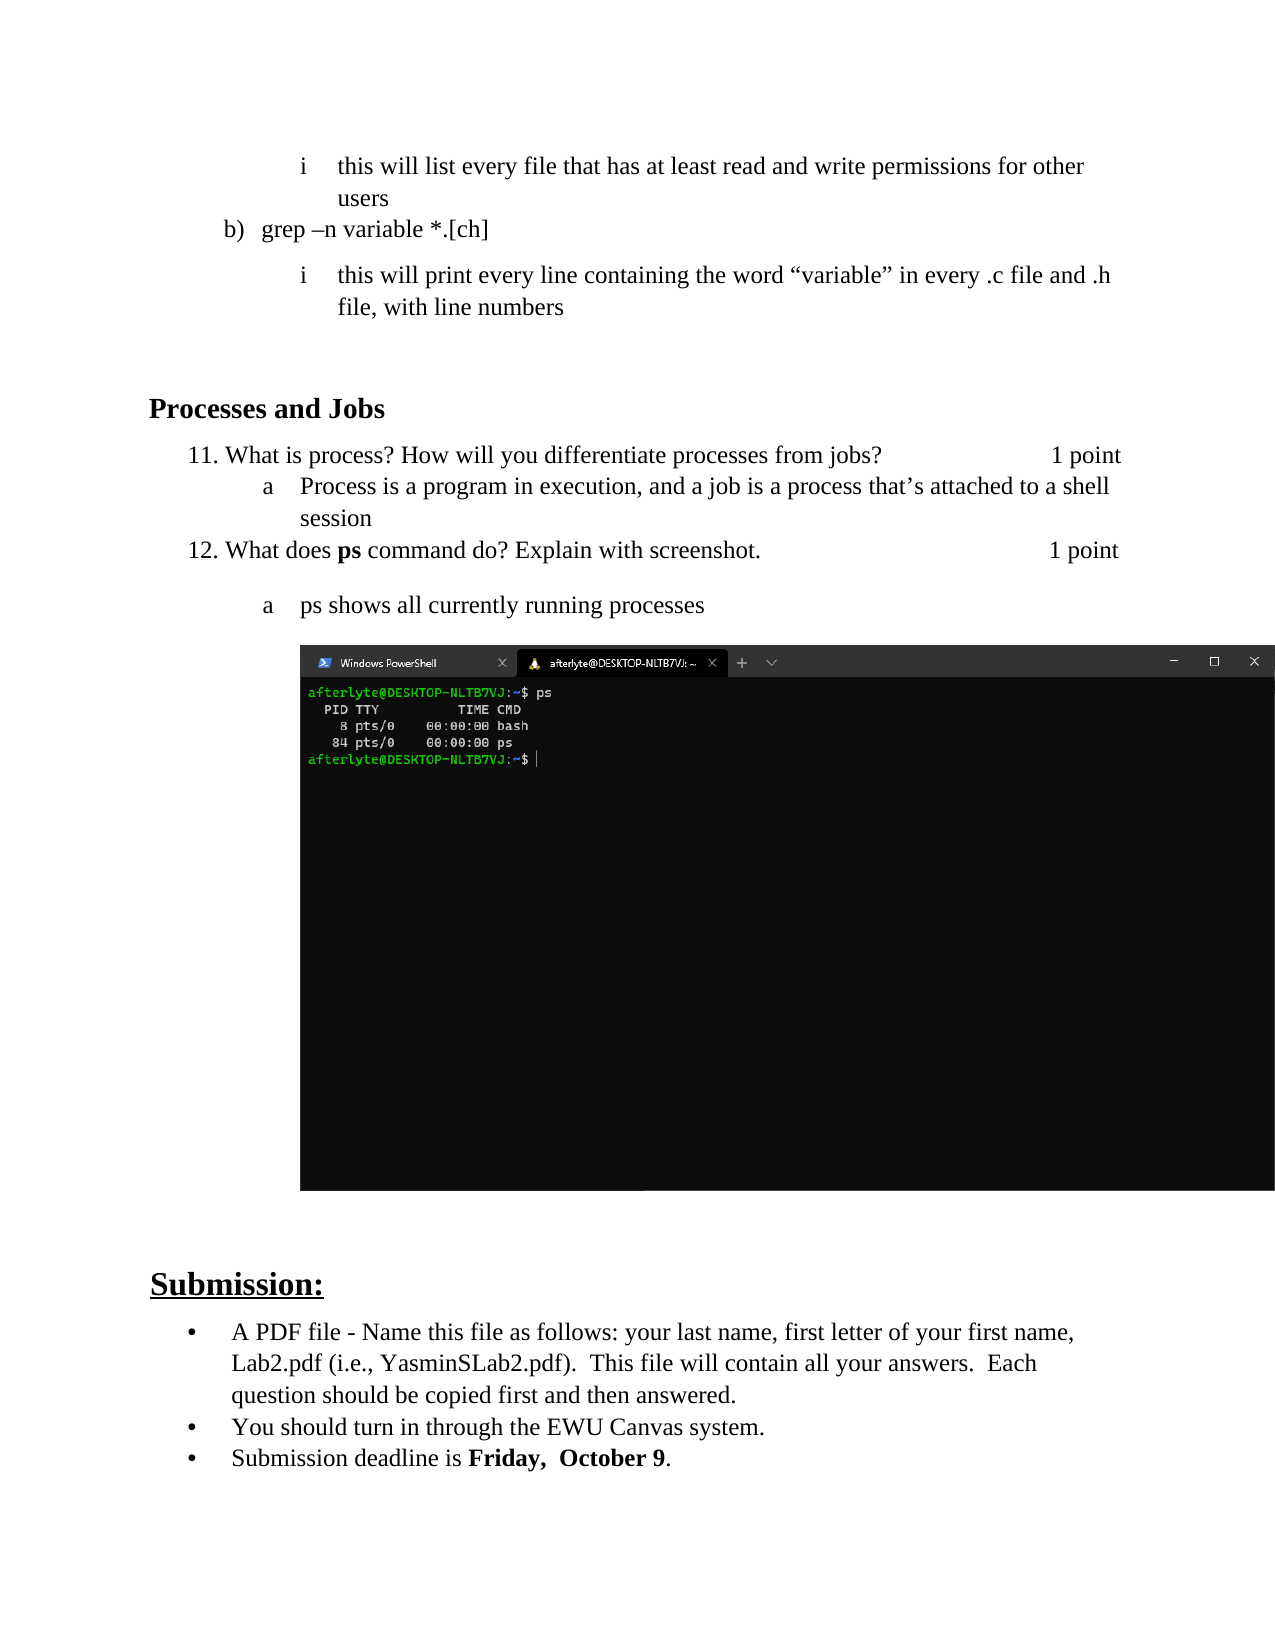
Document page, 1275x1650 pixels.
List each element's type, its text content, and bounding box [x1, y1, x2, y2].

list A PDF file - Name this file as follows: your last name, first letter of your first name, Lab2.pdf (i.e., YasminSLab2.pdf). This file will contain all your answers. Each question should be copied first and then answered. [187, 1316, 1124, 1408]
text Submission: [150, 1264, 1125, 1303]
list What does ps command do? Explain with screenshot. 1 point [187, 535, 1124, 563]
list ps shows all currently running processes [262, 590, 1124, 619]
list You should turn in through the EWU Canvas system. [187, 1411, 1124, 1440]
list What is process? How will you differentiate processes from jobs? 1 point [187, 440, 1124, 468]
list Process is a program in execution, and a job is a process that’s attached to a shell session [262, 471, 1124, 532]
subtitle Processes and Jobs [148, 391, 1125, 424]
list this will print every line containing the word “variable” in every .c file and .h file, with line numbers [300, 260, 1124, 321]
picture [300, 645, 1275, 1191]
list this will list every file that has at least read and write permissions for other users [300, 151, 1124, 212]
list Submission deadline is Friday, October 9. [187, 1443, 1124, 1472]
list grep –n variable *.[ch] [223, 214, 1124, 243]
